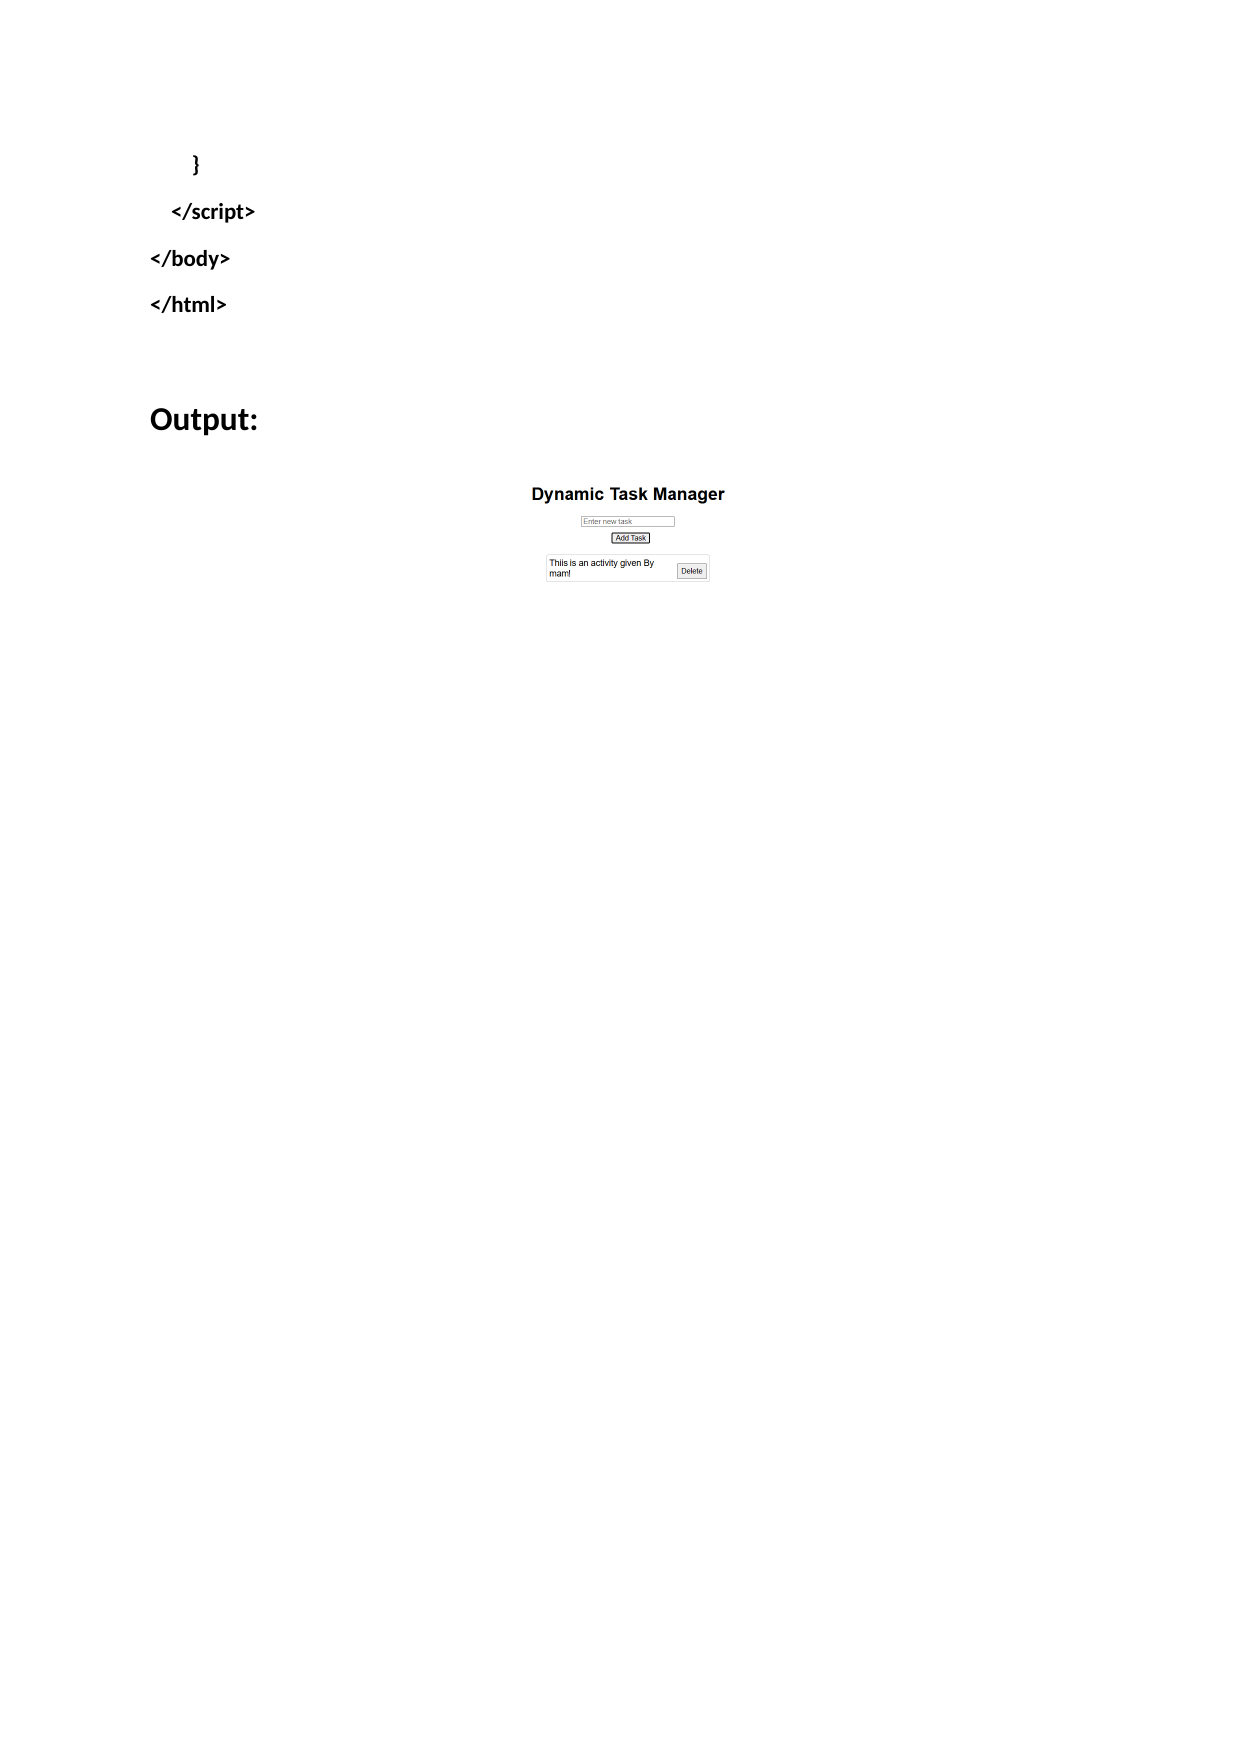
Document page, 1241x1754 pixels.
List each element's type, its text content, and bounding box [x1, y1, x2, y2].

text } [150, 150, 1090, 178]
picture [150, 458, 1091, 910]
text Output: [150, 398, 1090, 439]
text </script> [150, 197, 1090, 225]
text </html> [150, 291, 1090, 319]
text </body> [150, 244, 1090, 272]
